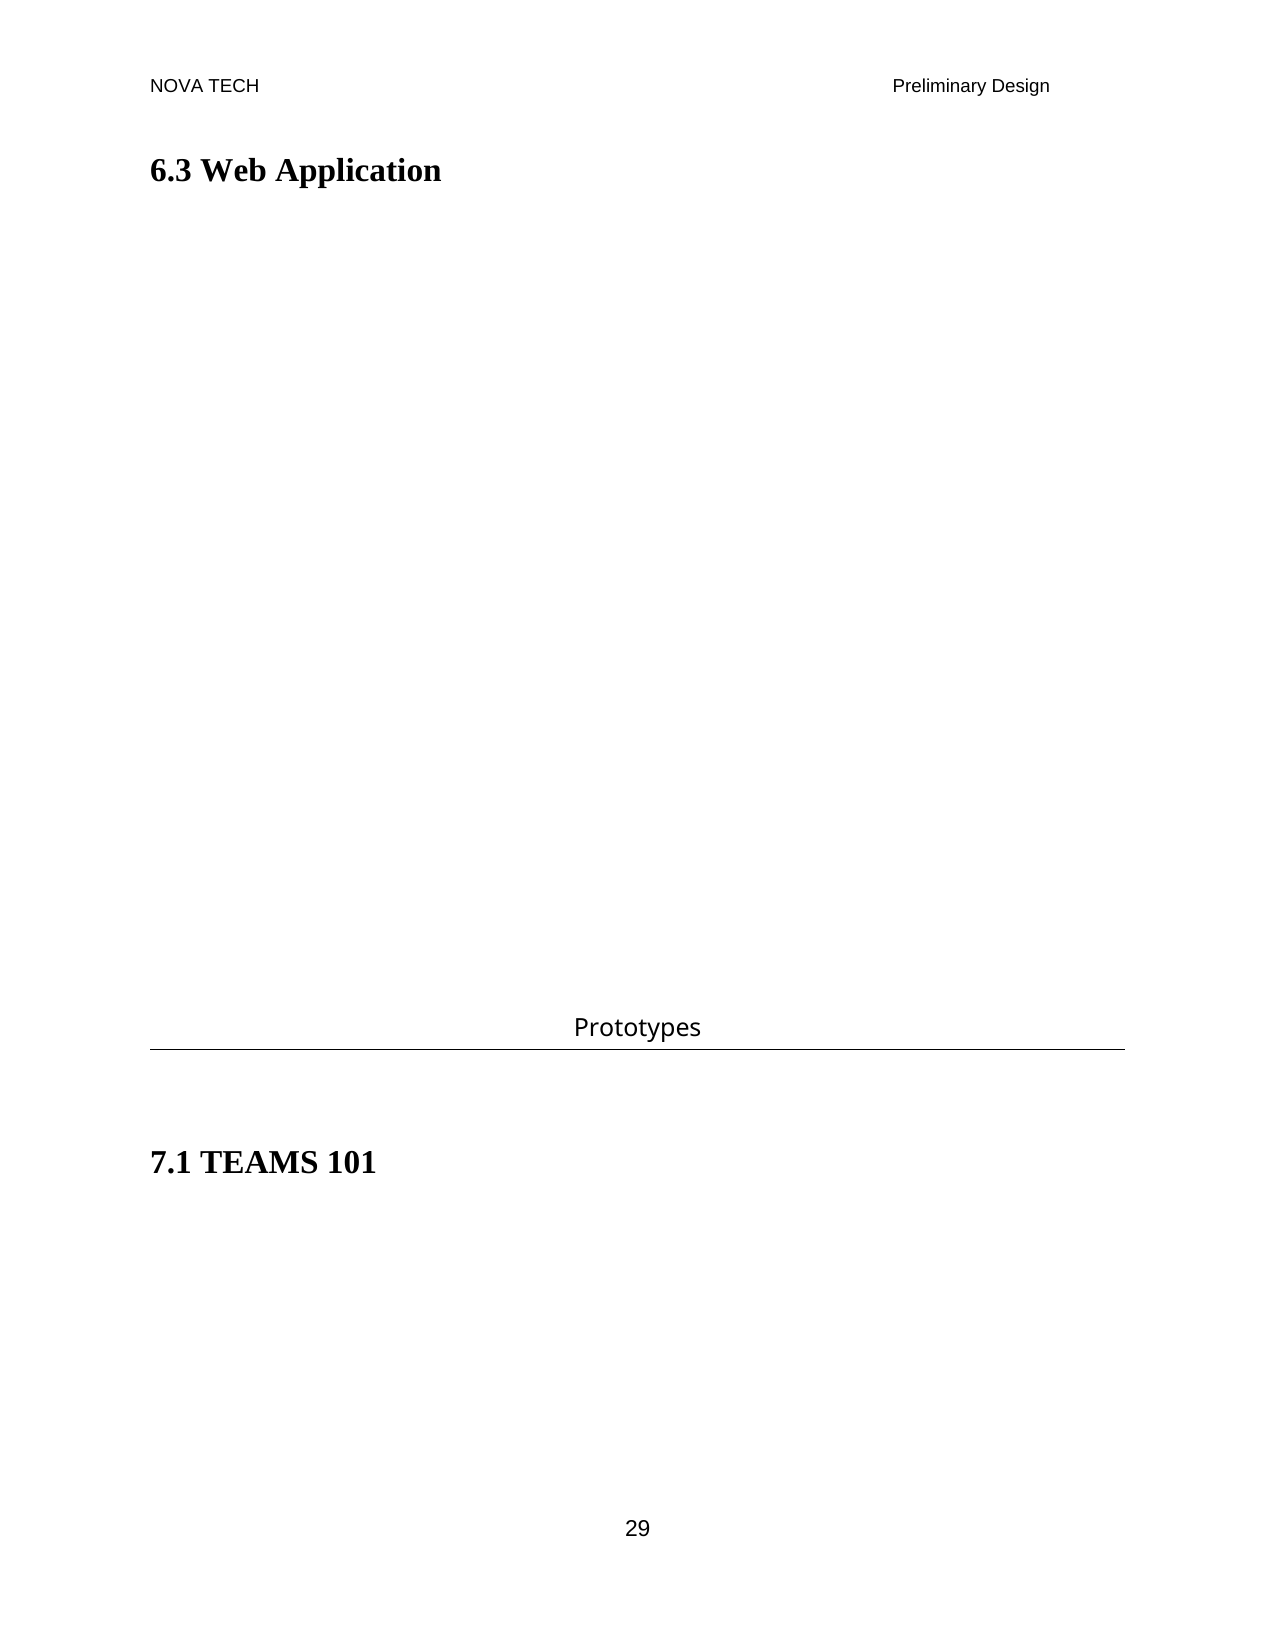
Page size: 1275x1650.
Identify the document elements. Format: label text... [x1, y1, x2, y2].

text 7.1 TEAMS 101 [150, 1143, 1125, 1181]
text 6.3 Web Application [150, 150, 1125, 188]
text Prototypes [150, 1010, 1125, 1044]
